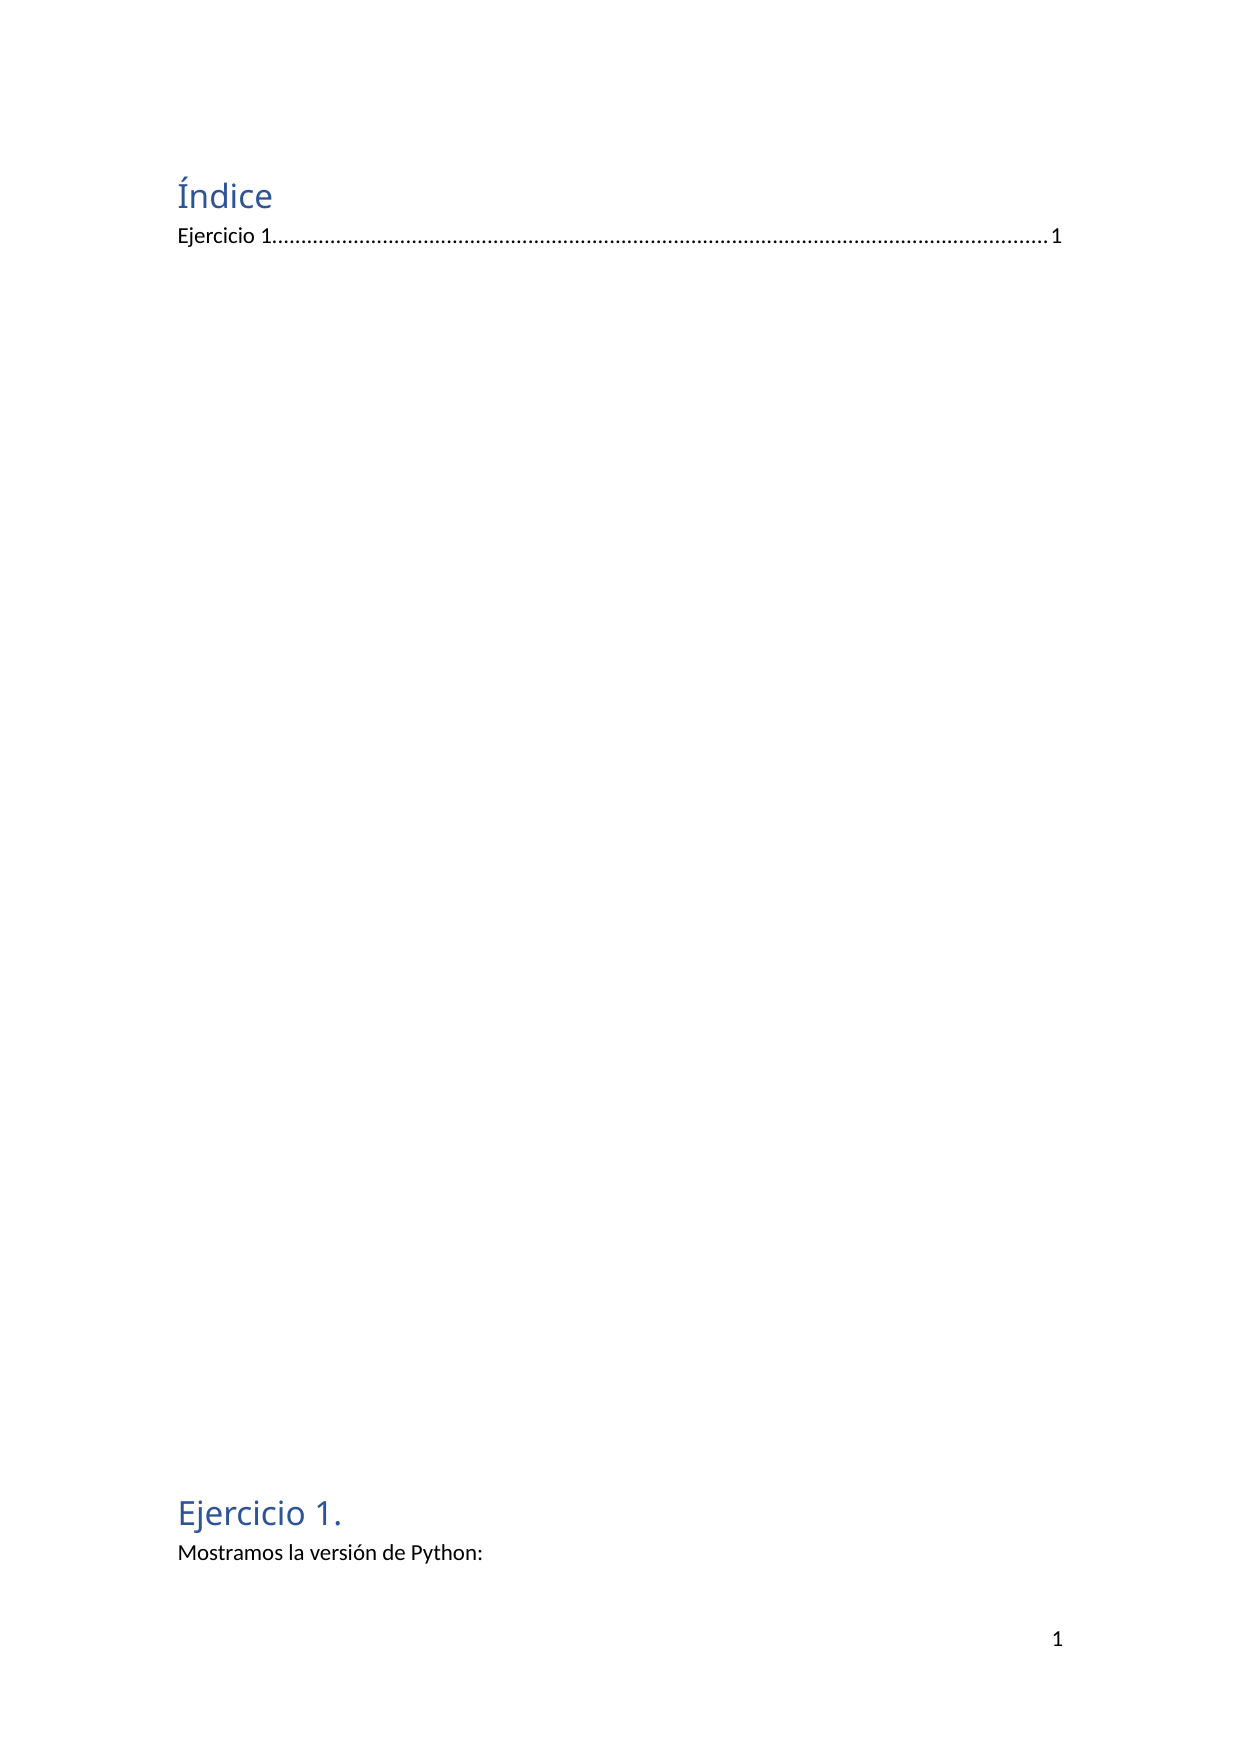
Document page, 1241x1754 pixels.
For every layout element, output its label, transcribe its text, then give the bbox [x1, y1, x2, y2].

text Mostramos la versión de Python: [177, 1538, 1063, 1566]
subtitle Ejercicio 1. [177, 1489, 1063, 1535]
